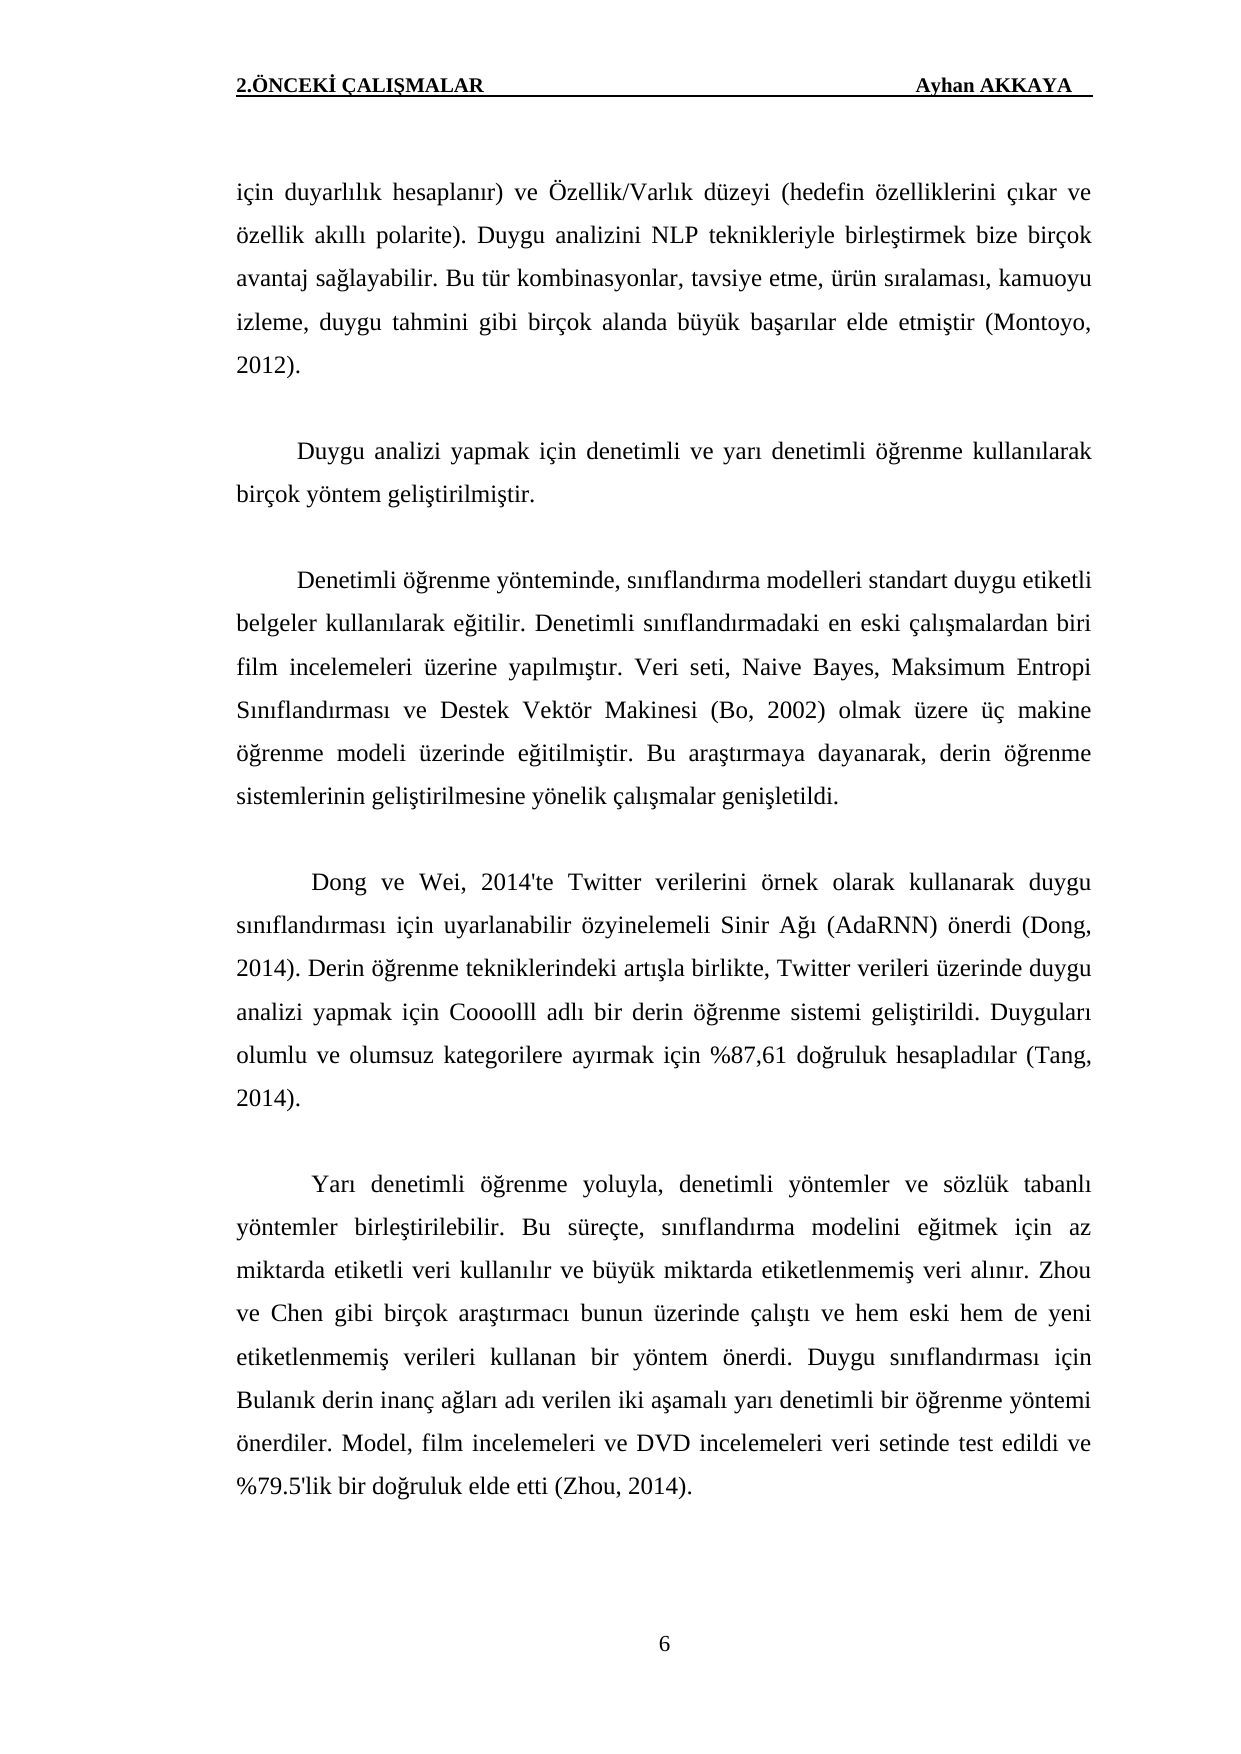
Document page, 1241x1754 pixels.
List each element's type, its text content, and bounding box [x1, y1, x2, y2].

text Dong ve Wei, 2014'te Twitter verilerini örnek olarak kullanarak duygu sınıflandırması için uyarlanabilir özyinelemeli Sinir Ağı (AdaRNN) önerdi (Dong, 2014). Derin öğrenme tekniklerindeki artışla birlikte, Twitter verileri üzerinde duygu analizi yapmak için Coooolll adlı bir derin öğrenme sistemi geliştirildi. Duyguları olumlu ve olumsuz kategorilere ayırmak için %87,61 doğruluk hesapladılar (Tang, 2014). [236, 867, 1092, 1112]
text Duygu analizi yapmak için denetimli ve yarı denetimli öğrenme kullanılarak birçok yöntem geliştirilmiştir. [236, 436, 1092, 508]
text Yarı denetimli öğrenme yoluyla, denetimli yöntemler ve sözlük tabanlı yöntemler birleştirilebilir. Bu süreçte, sınıflandırma modelini eğitmek için az miktarda etiketli veri kullanılır ve büyük miktarda etiketlenmemiş veri alınır. Zhou ve Chen gibi birçok araştırmacı bunun üzerinde çalıştı ve hem eski hem de yeni etiketlenmemiş verileri kullanan bir yöntem önerdi. Duygu sınıflandırması için Bulanık derin inanç ağları adı verilen iki aşamalı yarı denetimli bir öğrenme yöntemi önerdiler. Model, film incelemeleri ve DVD incelemeleri veri setinde test edildi ve %79.5'lik bir doğruluk elde etti (Zhou, 2014). [236, 1169, 1092, 1500]
text Denetimli öğrenme yönteminde, sınıflandırma modelleri standart duygu etiketli belgeler kullanılarak eğitilir. Denetimli sınıflandırmadaki en eski çalışmalardan biri film incelemeleri üzerine yapılmıştır. Veri seti, Naive Bayes, Maksimum Entropi Sınıflandırması ve Destek Vektör Makinesi (Bo, 2002) olmak üzere üç makine öğrenme modeli üzerinde eğitilmiştir. Bu araştırmaya dayanarak, derin öğrenme sistemlerinin geliştirilmesine yönelik çalışmalar genişletildi. [236, 565, 1092, 810]
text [236, 177, 1092, 378]
